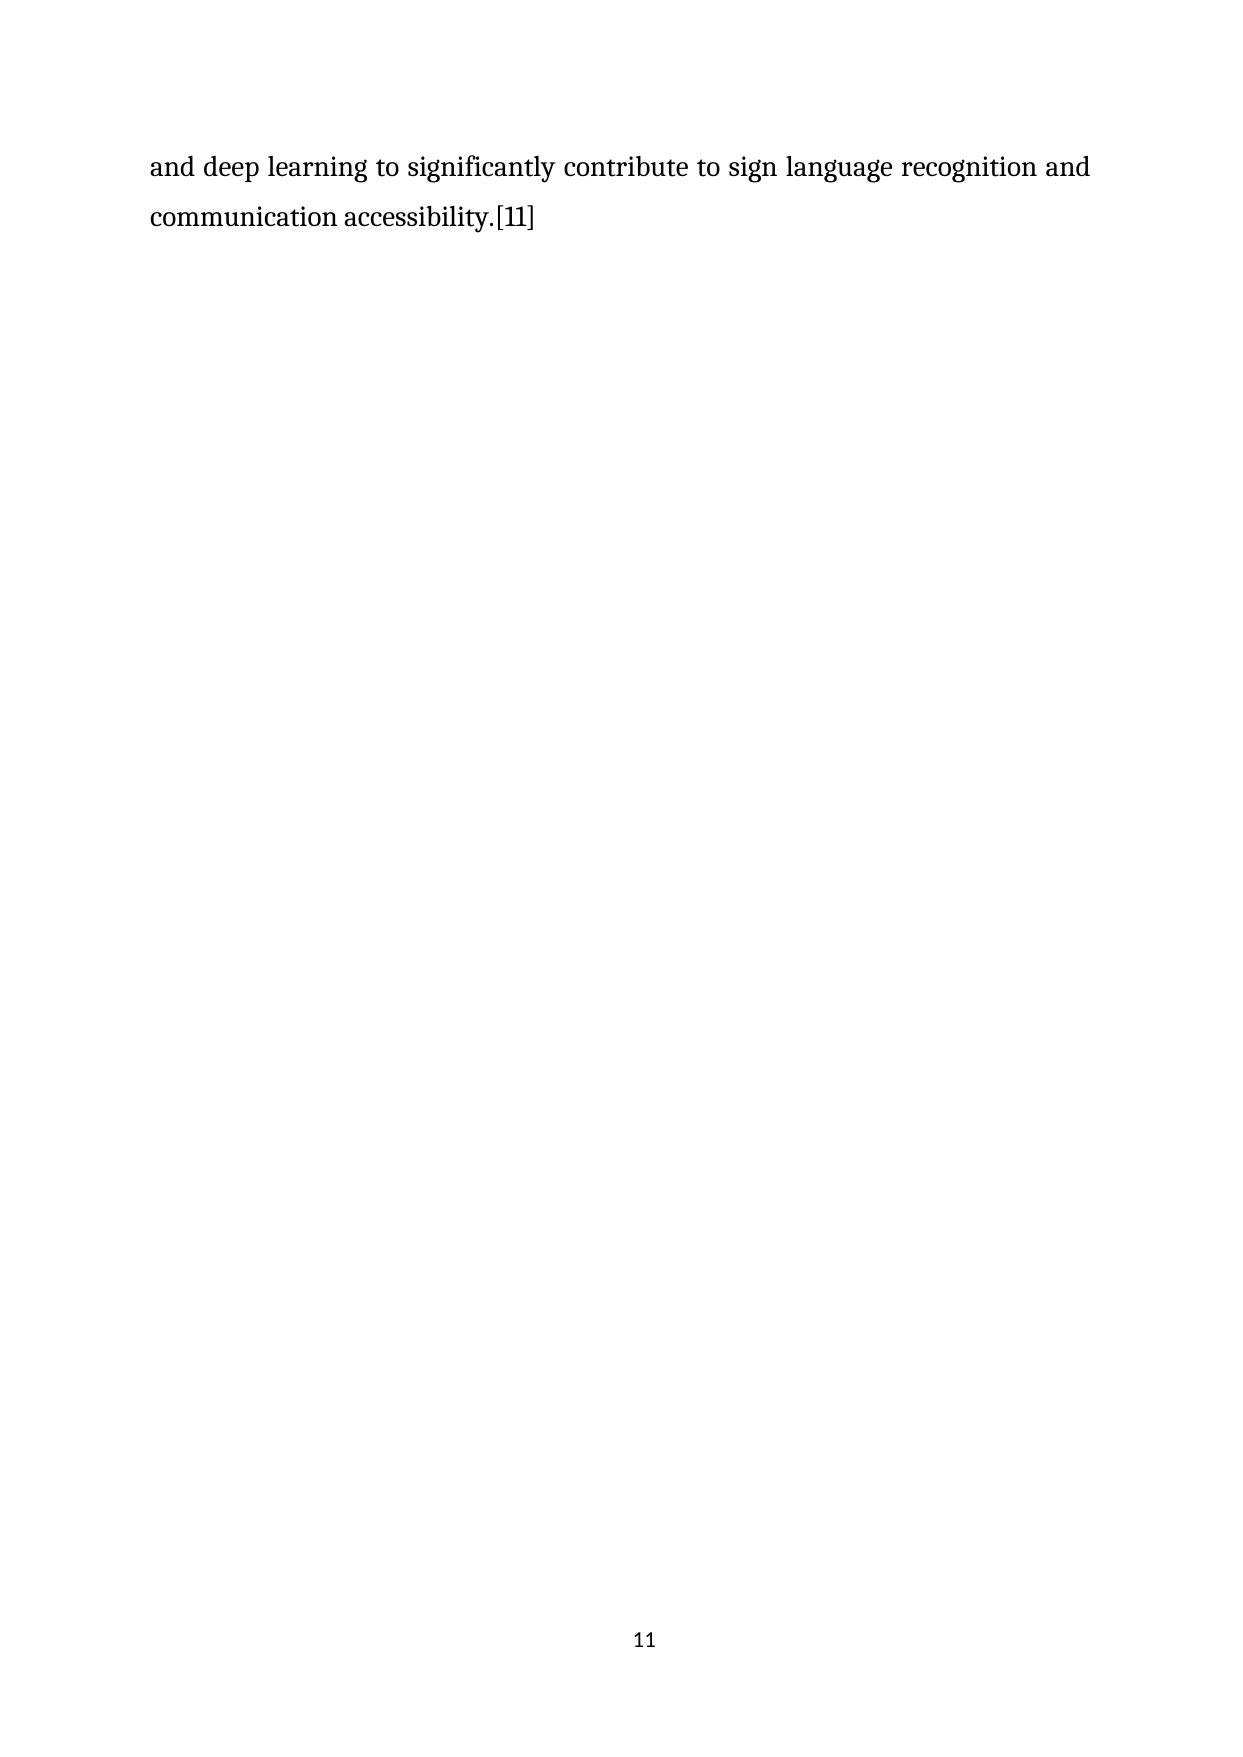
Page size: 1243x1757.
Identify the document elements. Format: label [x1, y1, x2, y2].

text [150, 150, 1093, 234]
